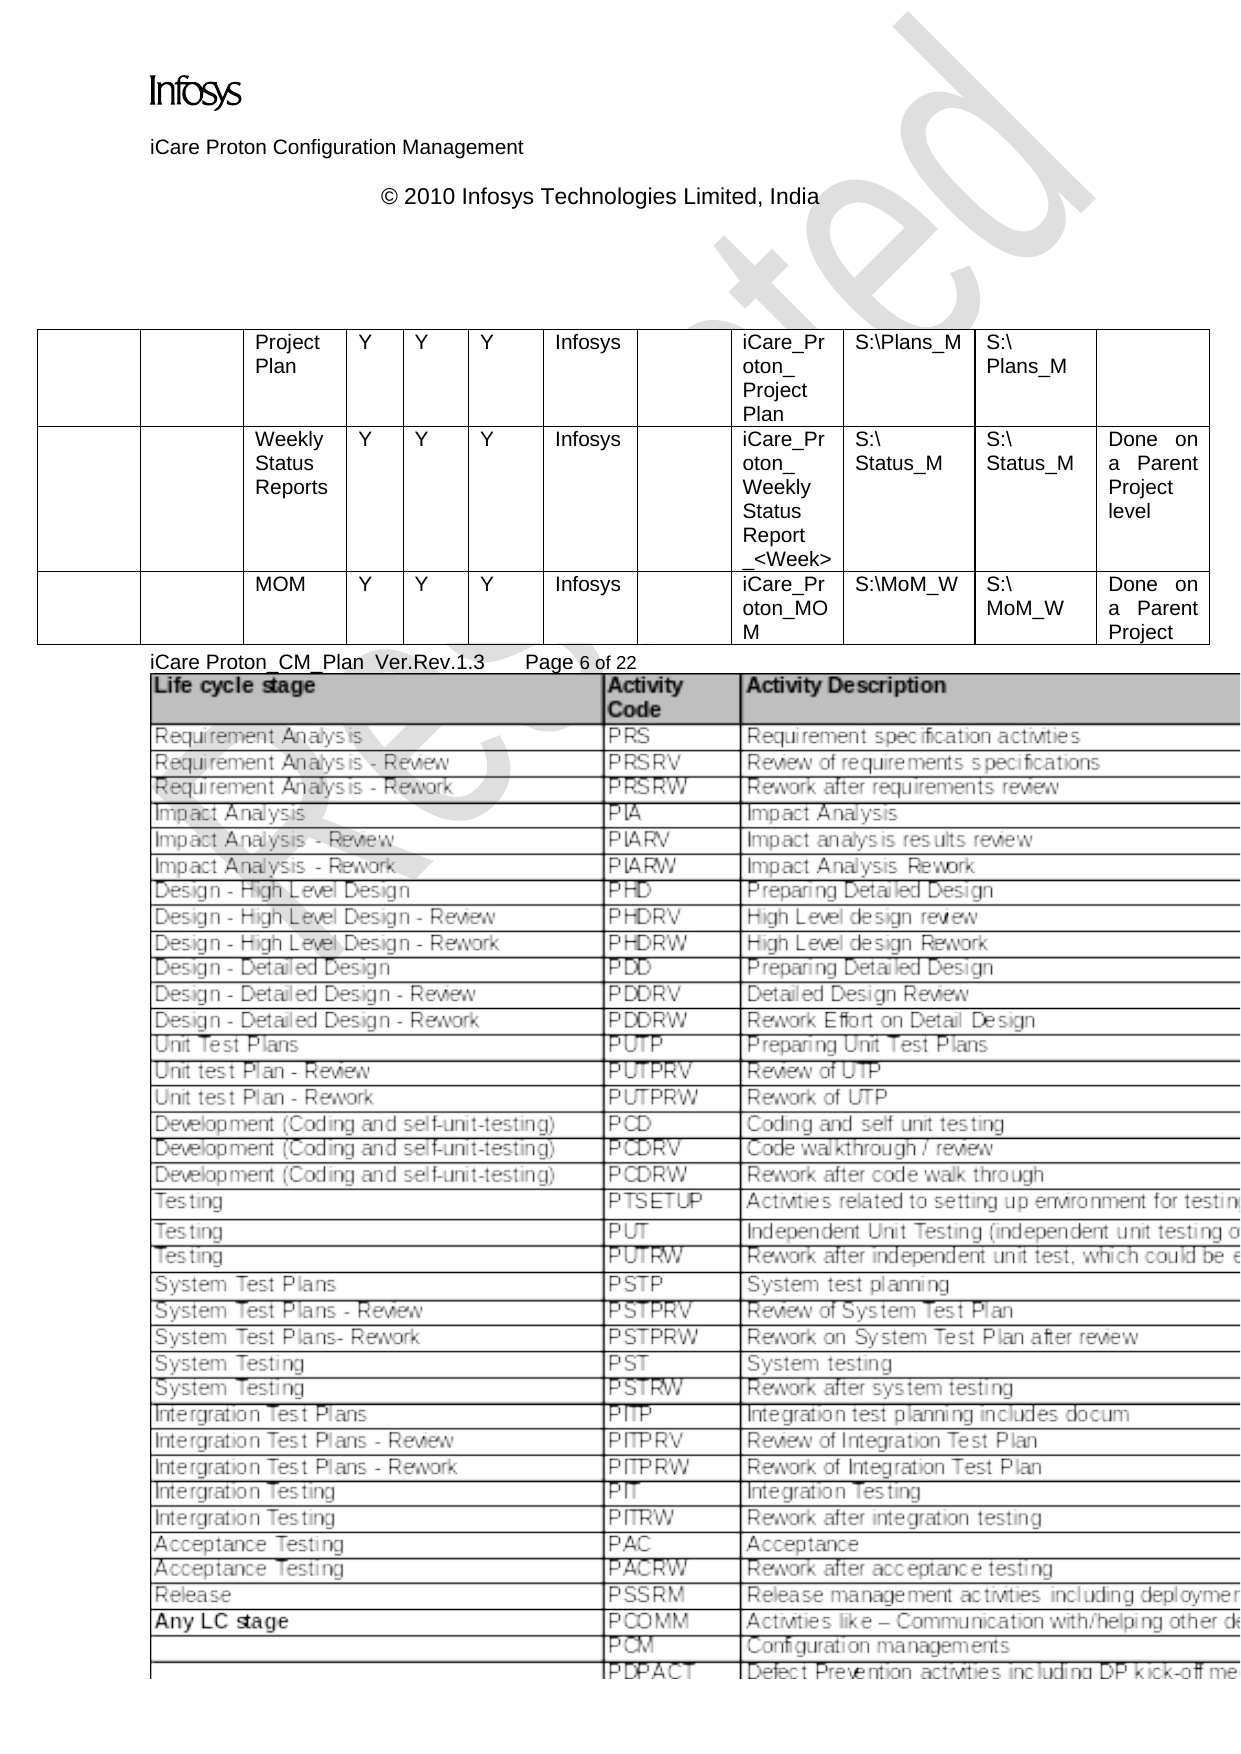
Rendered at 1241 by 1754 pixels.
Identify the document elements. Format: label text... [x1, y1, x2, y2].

table_cell Y [347, 330, 403, 426]
table_cell S:\Status_M [844, 427, 974, 571]
table_cell Infosys [544, 330, 637, 426]
table_cell Infosys [544, 572, 637, 643]
table_cell Y [404, 330, 468, 426]
table_cell Infosys [544, 427, 637, 571]
table_cell S:\MoM_W [844, 572, 974, 643]
table_cell Y [469, 330, 543, 426]
table_cell [38, 330, 140, 426]
table_cell Y [347, 427, 403, 571]
table_cell Done on a Parent Project level [1097, 572, 1209, 643]
table_cell Done on a Parent Project level [1097, 427, 1209, 571]
table_cell [141, 427, 243, 571]
table_cell Y [404, 427, 468, 571]
table_cell S:\Plans_M [844, 330, 974, 426]
table_cell Y [469, 427, 543, 571]
table_cell Y [404, 572, 468, 643]
table_cell [38, 427, 140, 571]
table_cell [141, 330, 243, 426]
table_cell iCare_Proton_MOM _<Date> [732, 572, 843, 643]
table_cell Project Plan [244, 330, 346, 426]
table_cell [1097, 330, 1209, 426]
table_cell [38, 572, 140, 643]
table_cell iCare_Proton_ Project Plan [732, 330, 843, 426]
table_cell S:\Plans_M [976, 330, 1096, 426]
table_cell [638, 572, 731, 643]
table_cell iCare_Proton_ Weekly Status Report _<Week> [732, 427, 843, 571]
table_cell Y [347, 572, 403, 643]
table_cell Y [469, 572, 543, 643]
table_cell S:\Status_M [976, 427, 1096, 571]
table_cell MOM [244, 572, 346, 643]
table_cell S:\MoM_W [976, 572, 1096, 643]
table_cell [638, 330, 731, 426]
table_cell [141, 572, 243, 643]
table_cell [638, 427, 731, 571]
table_cell Weekly Status Reports [244, 427, 346, 571]
